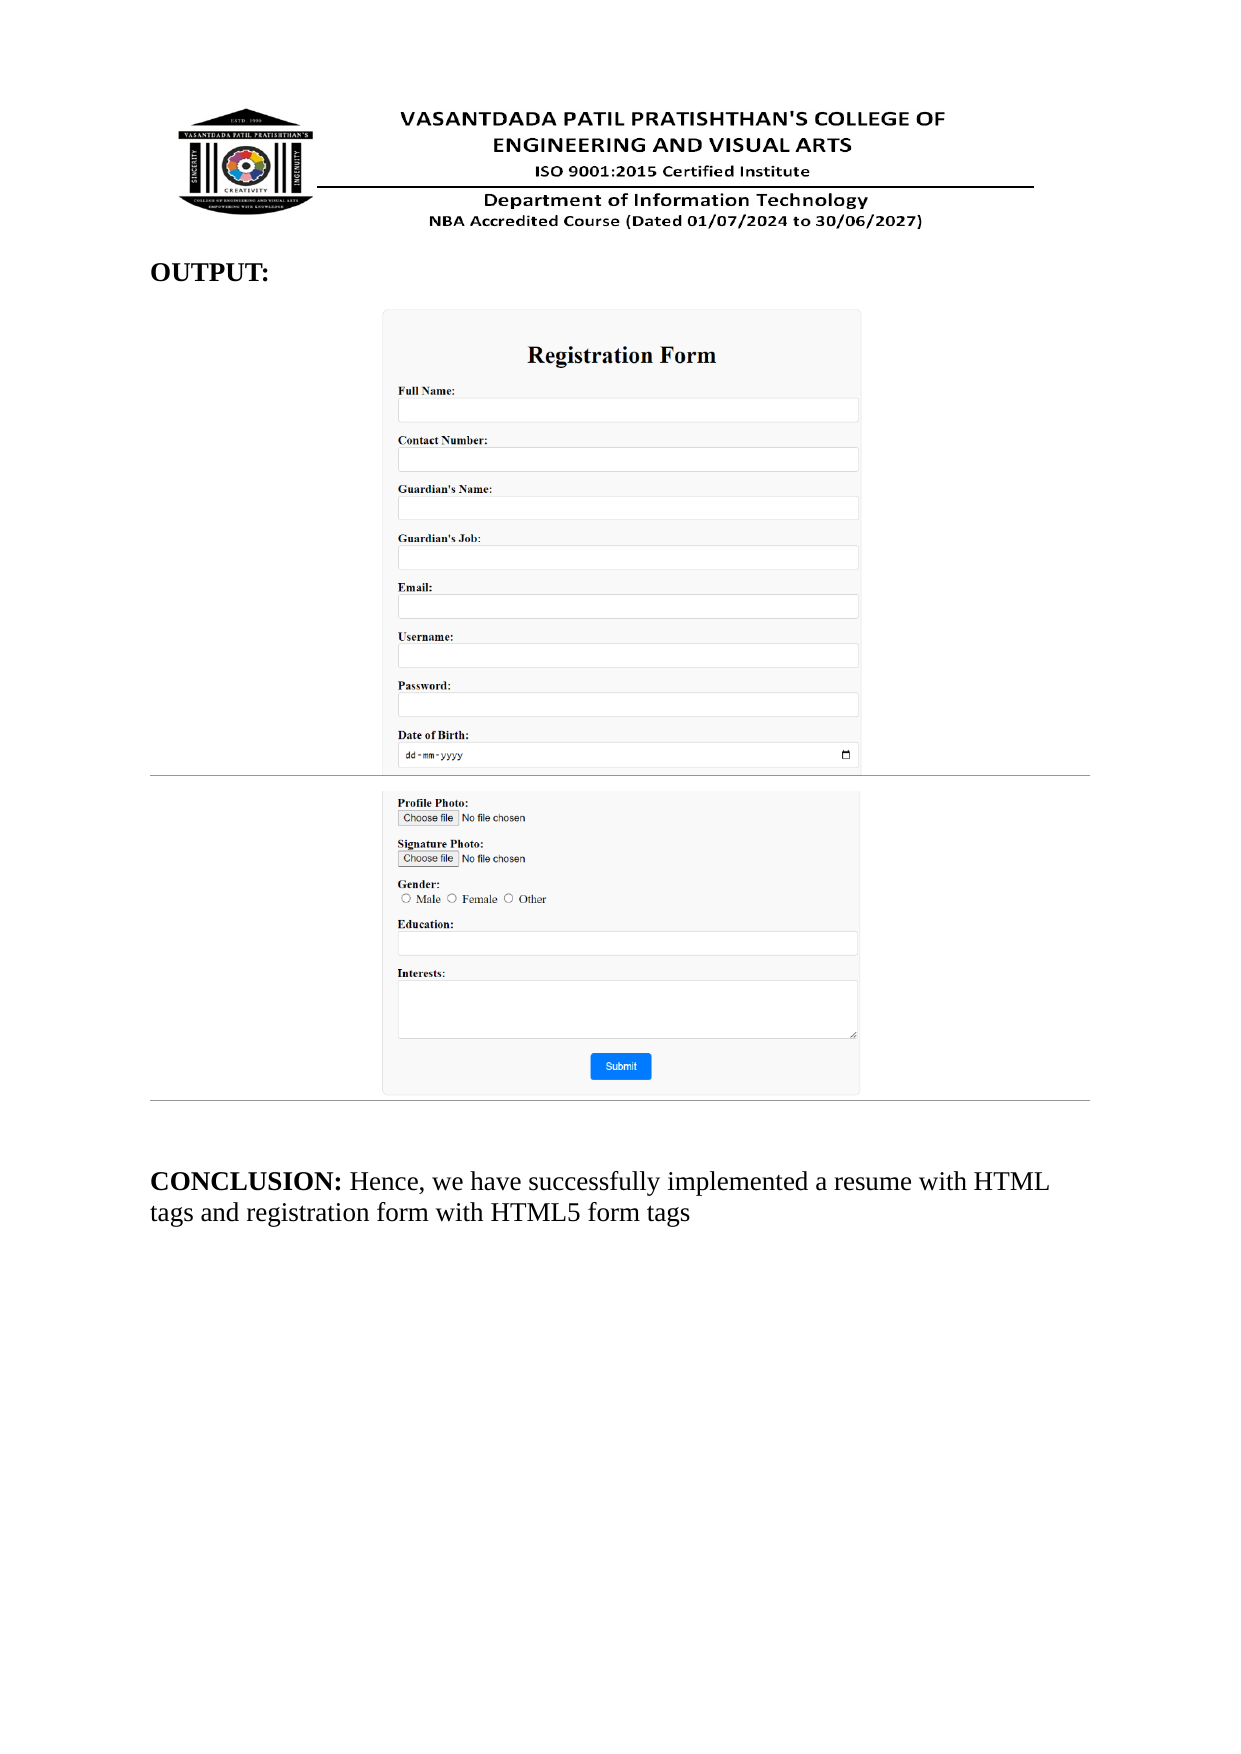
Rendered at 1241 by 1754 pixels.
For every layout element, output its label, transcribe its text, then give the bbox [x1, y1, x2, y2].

picture [150, 303, 1091, 776]
picture [150, 791, 1091, 1101]
text CONCLUSION: Hence, we have successfully implemented a resume with HTML tags and registration form with HTML5 form tags [150, 1164, 1090, 1227]
text OUTPUT: [150, 256, 1090, 287]
picture [150, 73, 1091, 256]
